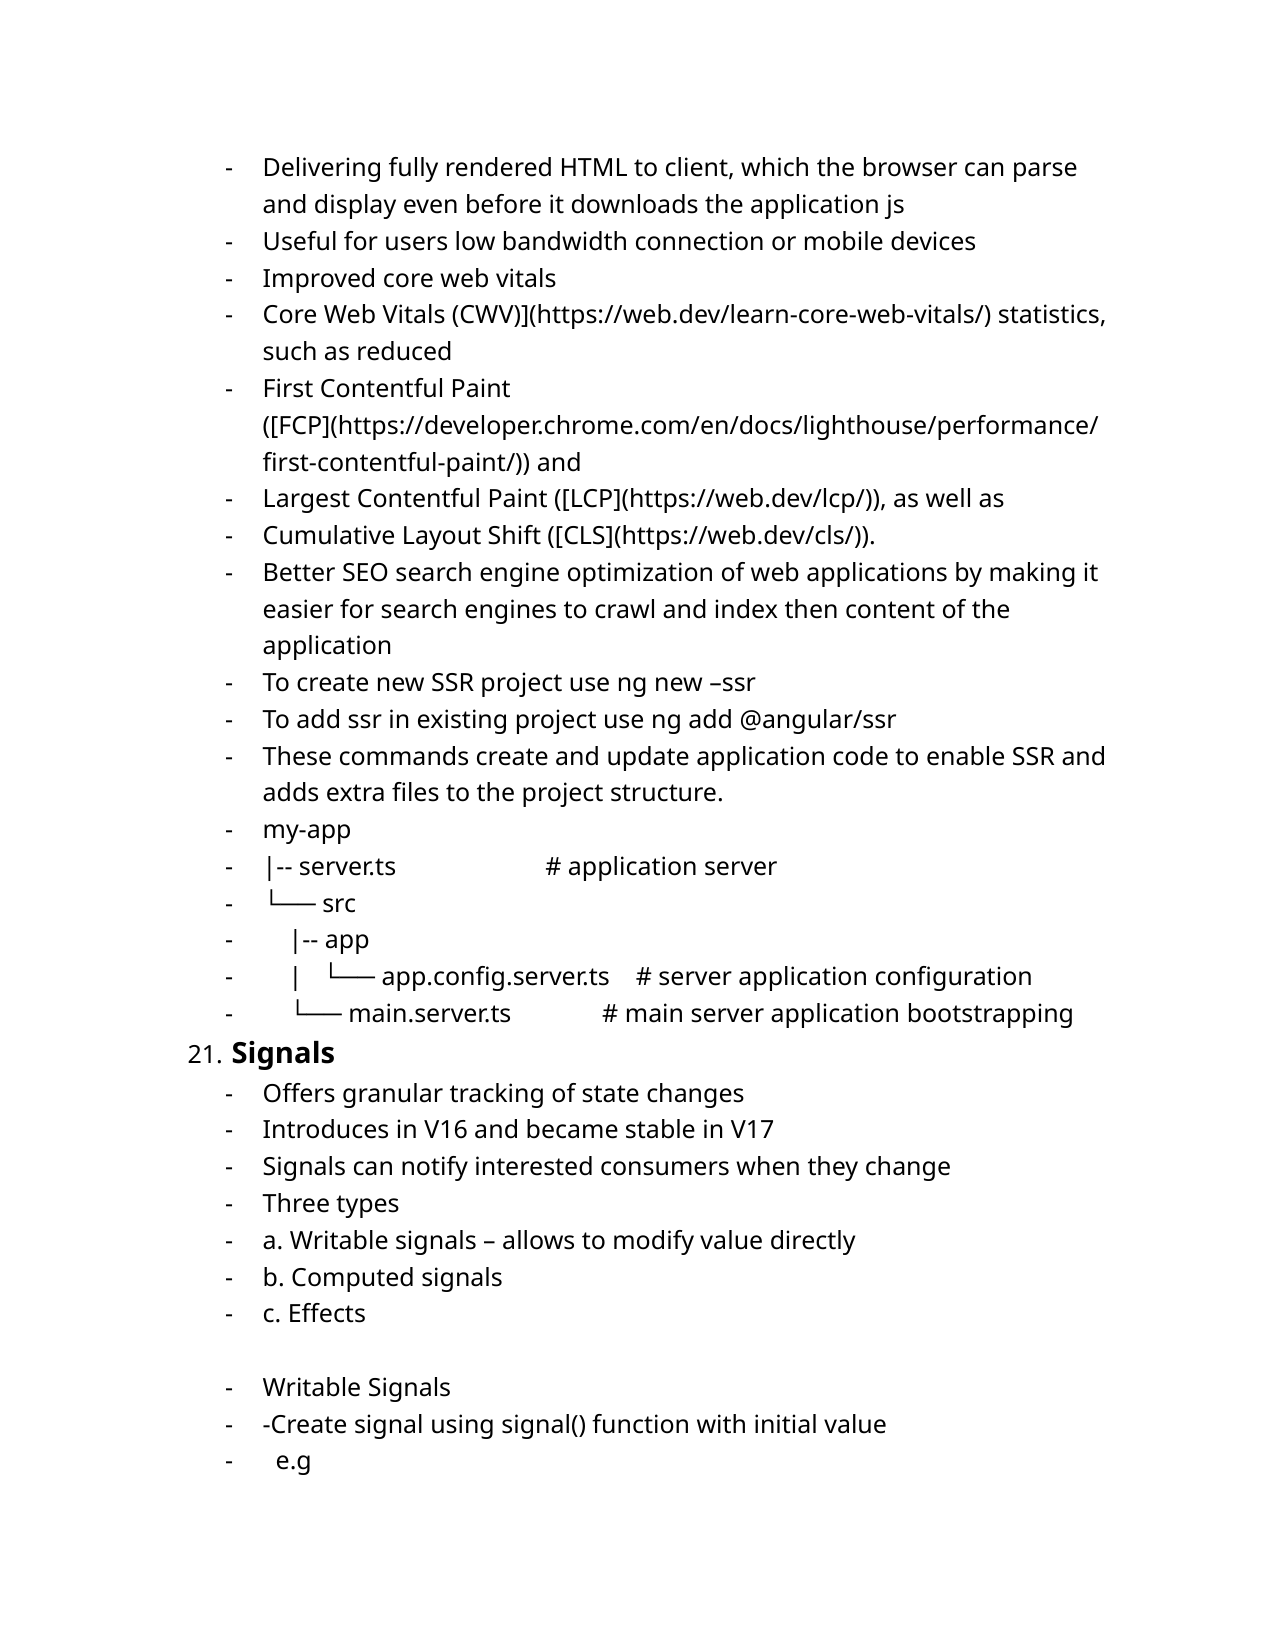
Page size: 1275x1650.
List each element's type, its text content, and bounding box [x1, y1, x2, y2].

list To create new SSR project use ng new –ssr [225, 665, 1125, 699]
list | └── app.config.server.ts # server application configuration [225, 959, 1125, 993]
list Signals [187, 1032, 1125, 1072]
list Better SEO search engine optimization of web applications by making it easier for search engines to crawl and index then content of the application [225, 554, 1125, 662]
list Writable Signals [225, 1369, 1125, 1403]
list e.g [225, 1443, 1125, 1477]
list b. Computed signals [225, 1259, 1125, 1293]
list Largest Contentful Paint ([LCP](https://web.dev/lcp/)), as well as [225, 481, 1125, 515]
list |-- app [225, 922, 1125, 956]
list Signals can notify interested consumers when they change [225, 1149, 1125, 1183]
list c. Effects [225, 1296, 1125, 1330]
list |-- server.ts # application server [225, 849, 1125, 883]
list -Create signal using signal() function with initial value [225, 1406, 1125, 1440]
list Improved core web vitals [225, 260, 1125, 294]
list Core Web Vitals (CWV)](https://web.dev/learn-core-web-vitals/) statistics, such as reduced [225, 297, 1125, 368]
list First Contentful Paint ([FCP](https://developer.chrome.com/en/docs/lighthouse/performance/first-contentful-paint/)) and [225, 371, 1125, 478]
list └── main.server.ts # main server application bootstrapping [225, 996, 1125, 1030]
list └── src [225, 885, 1125, 919]
list Offers granular tracking of state changes [225, 1075, 1125, 1109]
list Delivering fully rendered HTML to client, which the browser can parse and display even before it downloads the application js [225, 150, 1125, 221]
list These commands create and update application code to enable SSR and adds extra files to the project structure. [225, 738, 1125, 809]
list To add ssr in existing project use ng add @angular/ssr [225, 702, 1125, 736]
list Introduces in V16 and became stable in V17 [225, 1112, 1125, 1146]
list a. Writable signals – allows to modify value directly [225, 1222, 1125, 1256]
list Three types [225, 1186, 1125, 1220]
list my-app [225, 812, 1125, 846]
list Useful for users low bandwidth connection or mobile devices [225, 223, 1125, 258]
list Cumulative Layout Shift ([CLS](https://web.dev/cls/)). [225, 518, 1125, 552]
